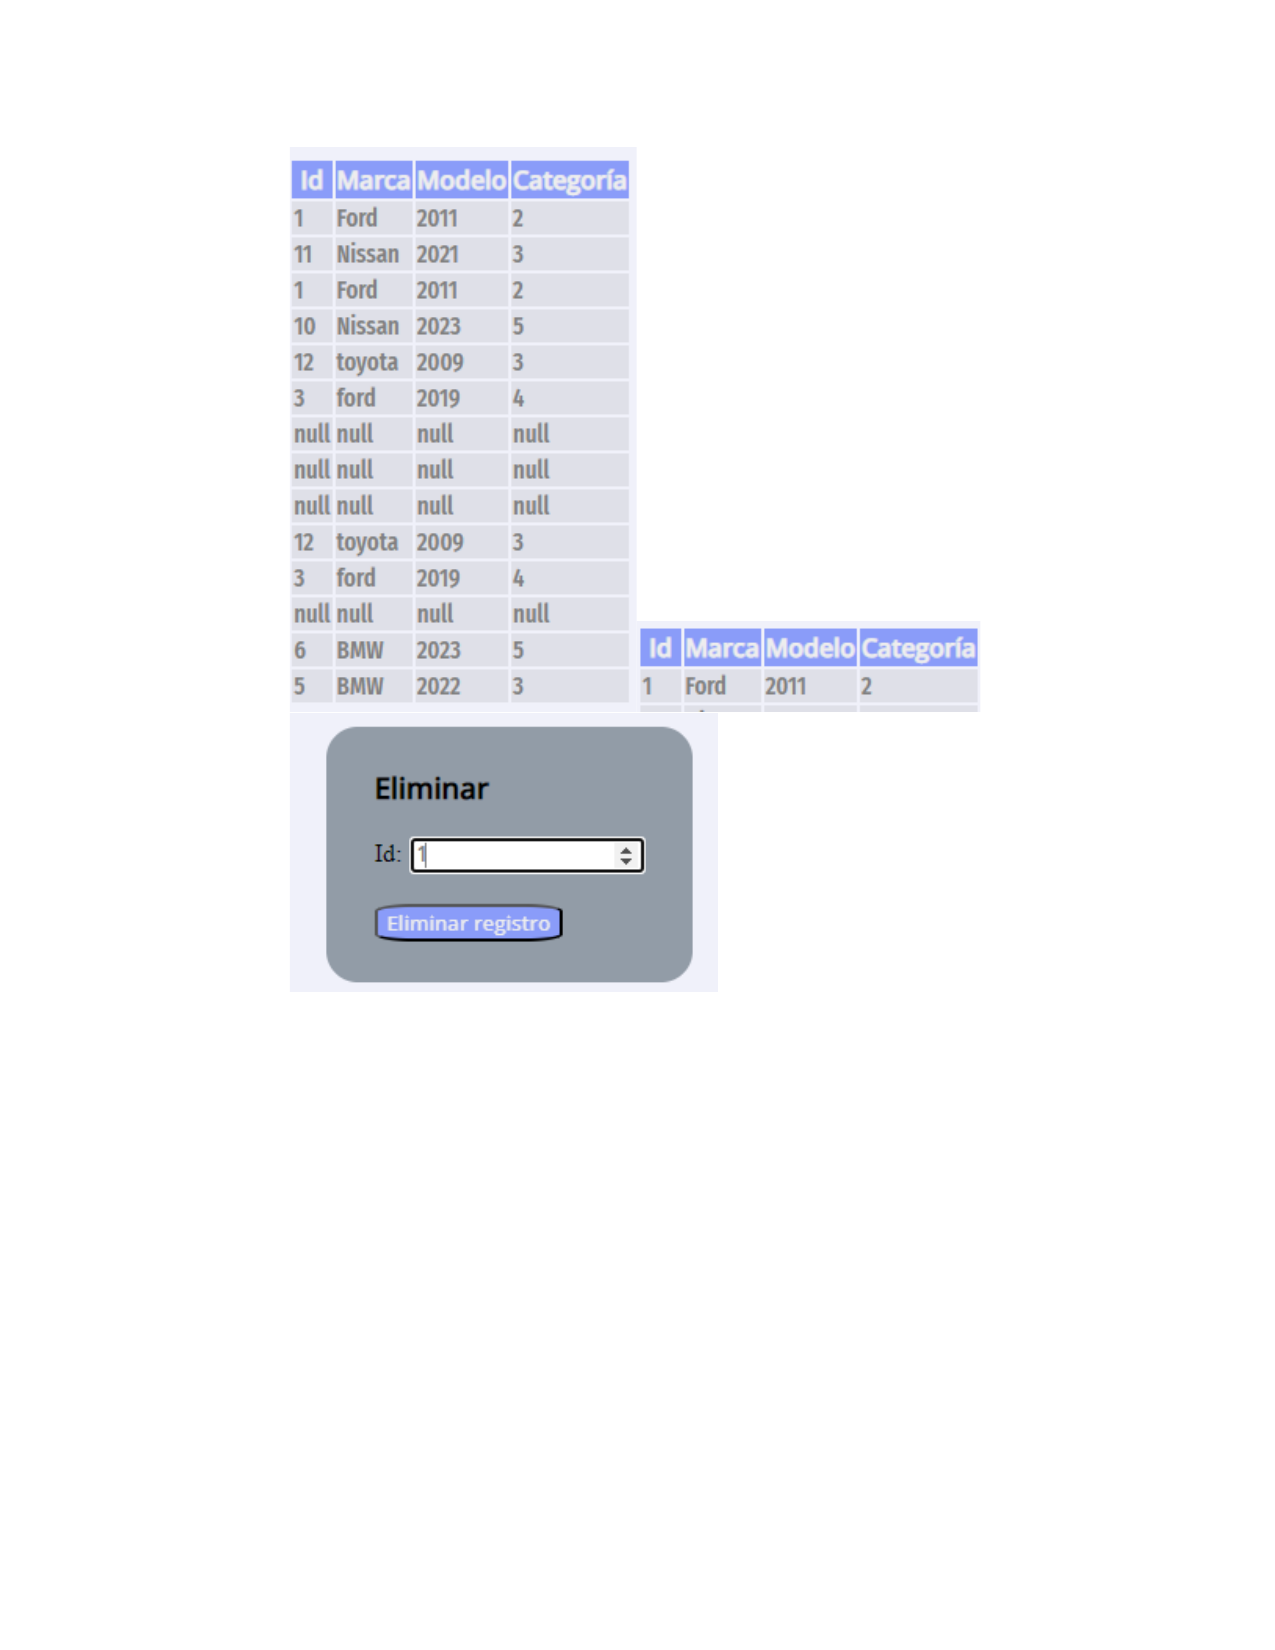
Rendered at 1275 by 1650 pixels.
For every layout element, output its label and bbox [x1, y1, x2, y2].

picture [289, 713, 718, 992]
picture [289, 147, 981, 712]
